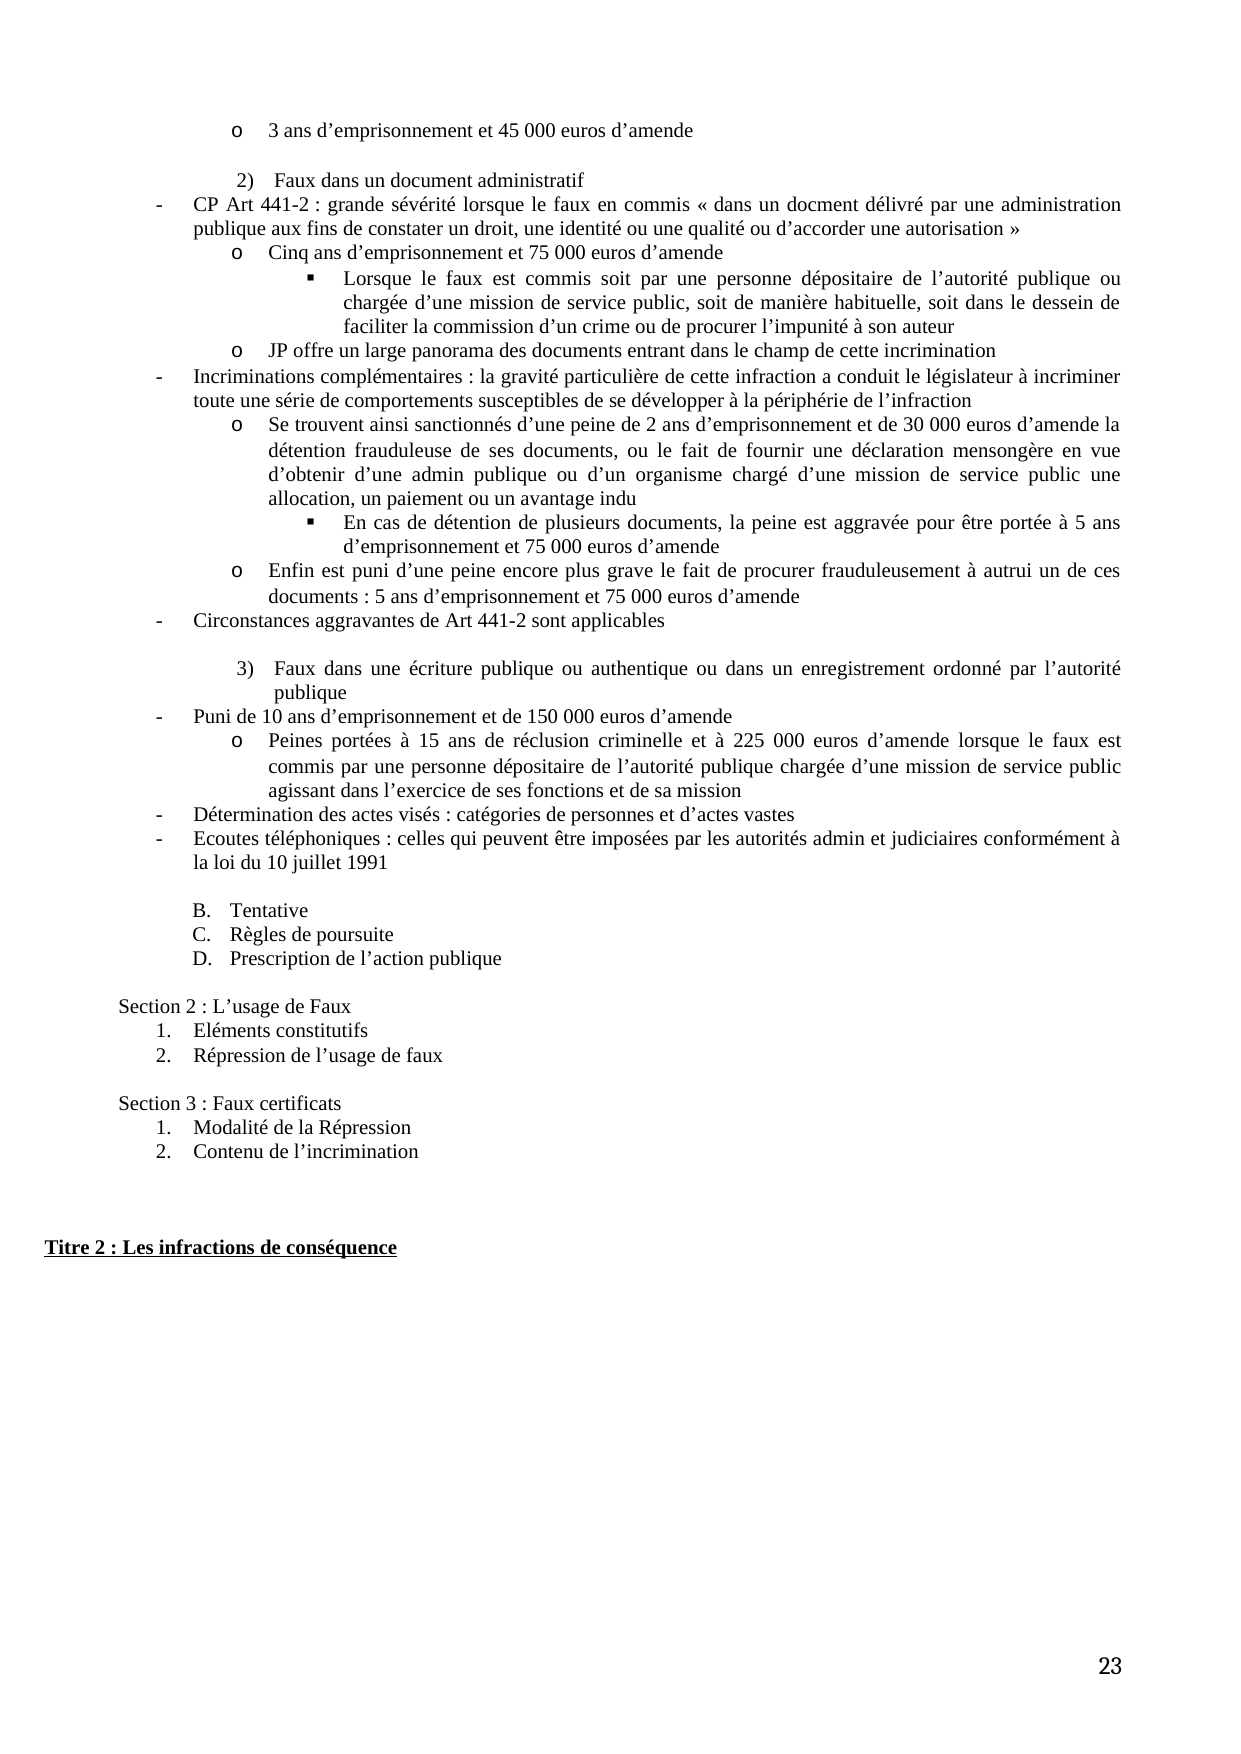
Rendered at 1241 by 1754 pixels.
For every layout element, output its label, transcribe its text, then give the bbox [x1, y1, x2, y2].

list Incriminations complémentaires : la gravité particulière de cette infraction a conduit le législateur à incriminer toute une série de comportements susceptibles de se développer à la périphérie de l’infraction [156, 364, 1122, 412]
list Circonstances aggravantes de Art 441-2 sont applicables [156, 608, 1122, 632]
list 3 ans d’emprisonnement et 45 000 euros d’amende [231, 118, 1122, 144]
list Enfin est puni d’une peine encore plus grave le fait de procurer frauduleusement à autrui un de ces documents : 5 ans d’emprisonnement et 75 000 euros d’amende [231, 558, 1122, 608]
text Section 3 : Faux certificats [118, 1091, 1122, 1115]
list JP offre un large panorama des documents entrant dans le champ de cette incrimination [231, 338, 1122, 364]
list Lorsque le faux est commis soit par une personne dépositaire de l’autorité publique ou chargée d’une mission de service public, soit de manière habituelle, soit dans le dessein de faciliter la commission d’un crime ou de procurer l’impunité à son auteur [306, 266, 1122, 338]
list Modalité de la Répression [156, 1115, 1122, 1139]
list Prescription de l’action publique [192, 946, 1122, 970]
list Faux dans une écriture publique ou authentique ou dans un enregistrement ordonné par l’autorité publique [236, 656, 1122, 704]
list Cinq ans d’emprisonnement et 75 000 euros d’amende [231, 240, 1122, 266]
list Eléments constitutifs [156, 1018, 1122, 1042]
list Peines portées à 15 ans de réclusion criminelle et à 225 000 euros d’amende lorsque le faux est commis par une personne dépositaire de l’autorité publique chargée d’une mission de service public agissant dans l’exercice de ses fonctions et de sa mission [231, 728, 1122, 802]
list Se trouvent ainsi sanctionnés d’une peine de 2 ans d’emprisonnement et de 30 000 euros d’amende la détention frauduleuse de ses documents, ou le fait de fournir une déclaration mensongère en vue d’obtenir d’une admin publique ou d’un organisme chargé d’une mission de service public une allocation, un paiement ou un avantage indu [231, 412, 1122, 510]
list Règles de poursuite [192, 922, 1122, 946]
list Détermination des actes visés : catégories de personnes et d’actes vastes [156, 802, 1122, 826]
list Répression de l’usage de faux [156, 1042, 1122, 1067]
list Faux dans un document administratif [236, 168, 1122, 192]
list Tentative [192, 898, 1122, 922]
list Ecoutes téléphoniques : celles qui peuvent être imposées par les autorités admin et judiciaires conformément à la loi du 10 juillet 1991 [156, 826, 1122, 874]
text Section 2 : L’usage de Faux [118, 994, 1122, 1018]
list En cas de détention de plusieurs documents, la peine est aggravée pour être portée à 5 ans d’emprisonnement et 75 000 euros d’amende [306, 510, 1122, 558]
list Contenu de l’incrimination [156, 1139, 1122, 1163]
list Puni de 10 ans d’emprisonnement et de 150 000 euros d’amende [156, 704, 1122, 728]
text Titre 2 : Les infractions de conséquence [44, 1235, 1122, 1259]
list CP Art 441-2 : grande sévérité lorsque le faux en commis « dans un docment délivré par une administration publique aux fins de constater un droit, une identité ou une qualité ou d’accorder une autorisation » [156, 192, 1122, 240]
